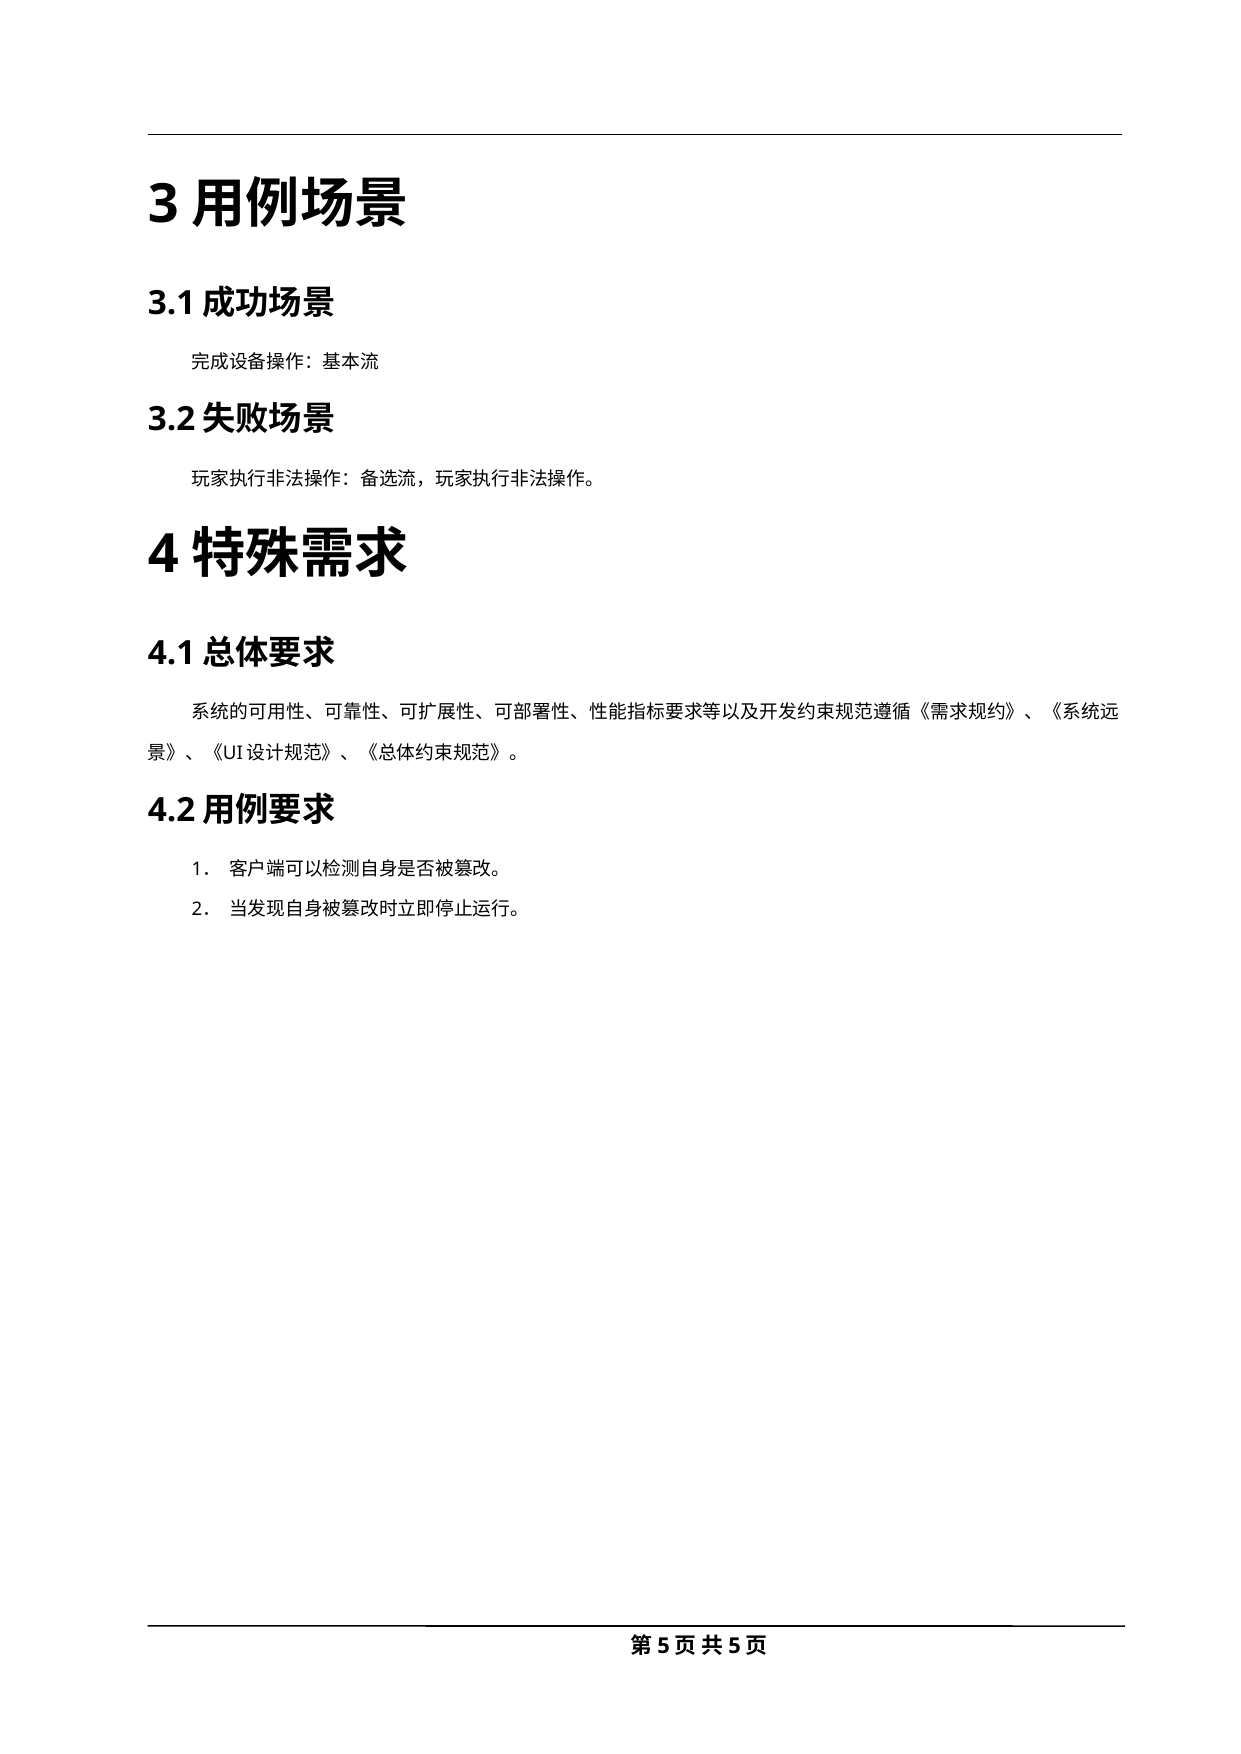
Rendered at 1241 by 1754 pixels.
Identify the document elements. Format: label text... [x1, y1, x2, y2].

subtitle 3.2失败场景 [148, 384, 1122, 449]
subtitle 用例场景 [148, 150, 1122, 248]
list 客户端可以检测自身是否被篡改。 [191, 851, 1122, 884]
subtitle 4.2用例要求 [148, 774, 1122, 839]
text 完成设备操作：基本流 [148, 344, 1122, 377]
subtitle 特殊需求 [148, 500, 1122, 598]
text 系统的可用性、可靠性、可扩展性、可部署性、性能指标要求等以及开发约束规范遵循《需求规约》、《系统远景》、《UI设计规范》、《总体约束规范》。 [148, 694, 1122, 767]
subtitle 3.1成功场景 [148, 267, 1122, 332]
text 玩家执行非法操作：备选流，玩家执行非法操作。 [148, 461, 1122, 493]
list 当发现自身被篡改时立即停止运行。 [191, 891, 1122, 923]
subtitle 4.1总体要求 [148, 617, 1122, 682]
